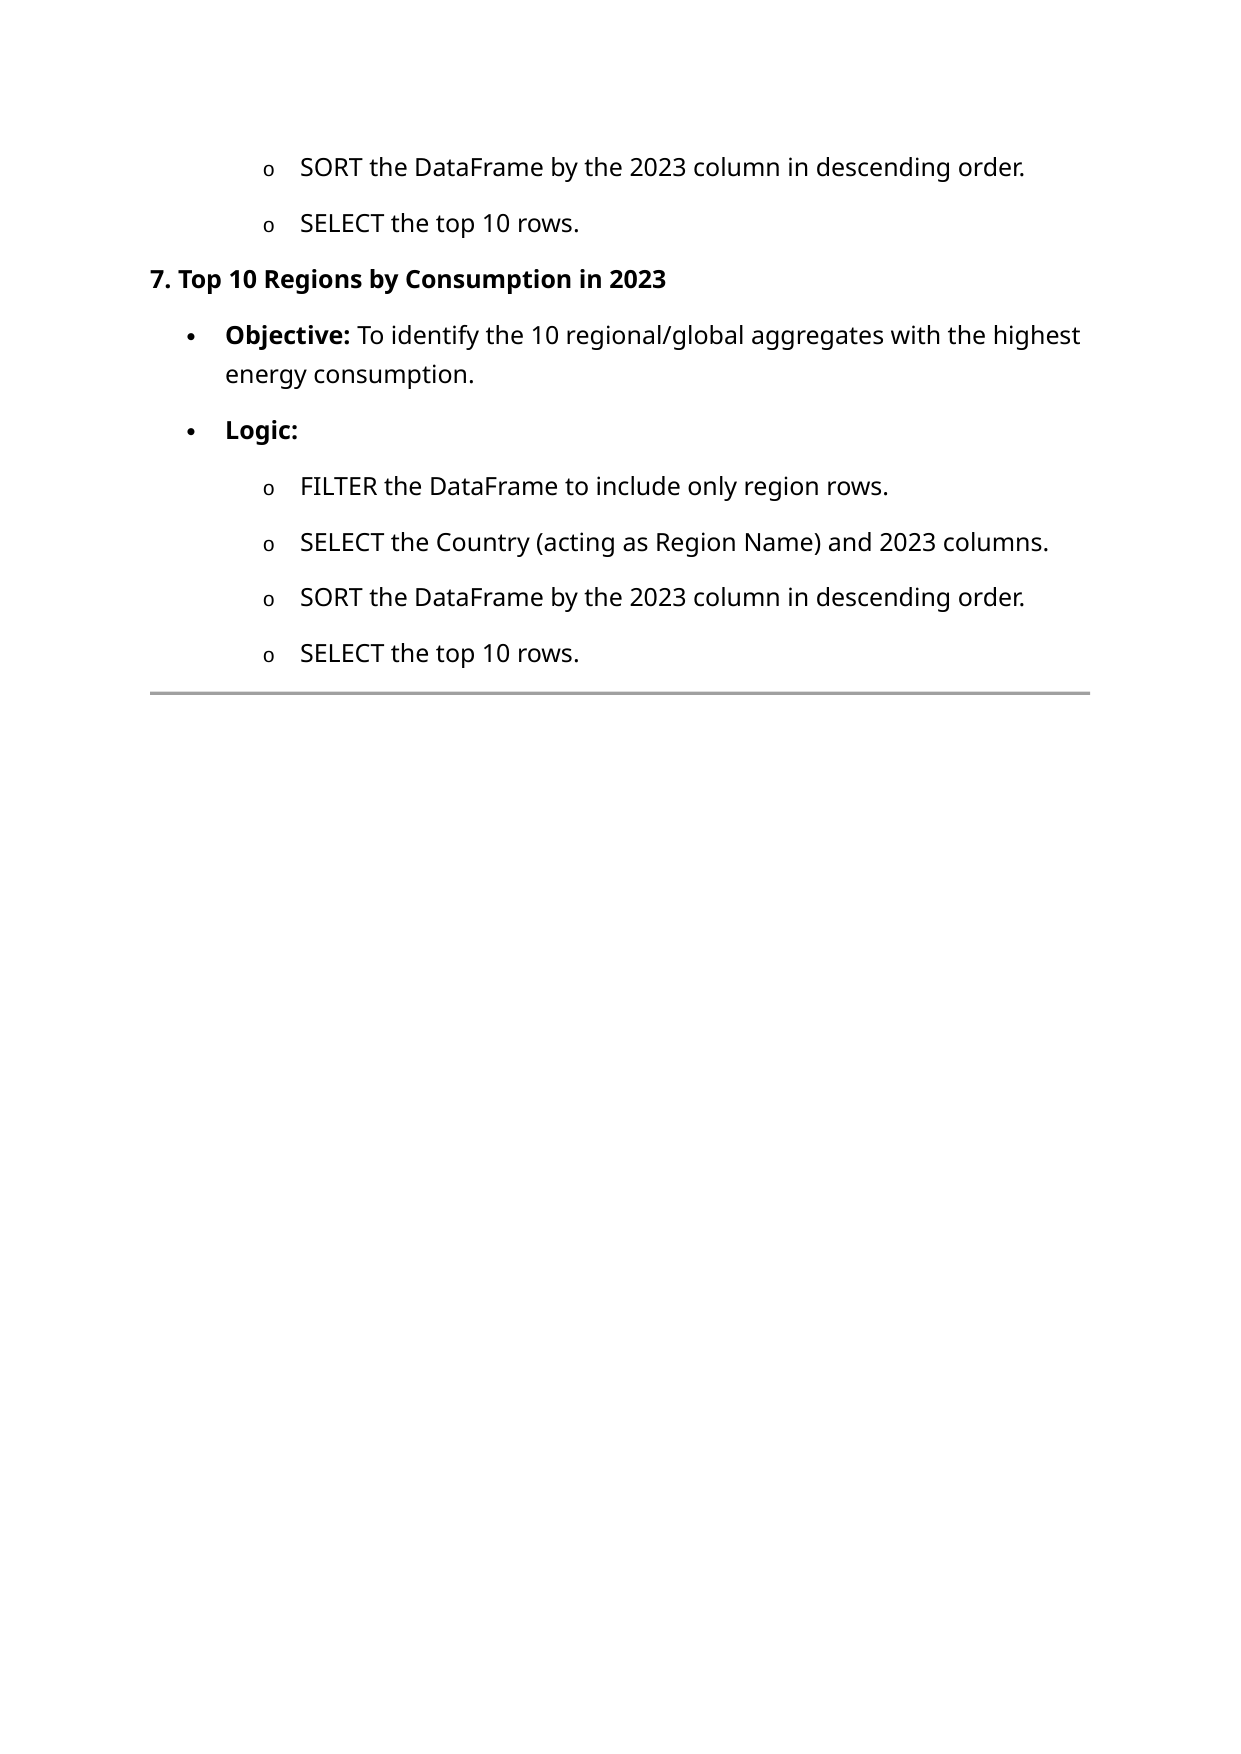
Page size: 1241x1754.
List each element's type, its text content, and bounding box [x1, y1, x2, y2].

list SELECT the top 10 rows. [262, 636, 1090, 670]
list Objective: To identify the 10 regional/global aggregates with the highest energy consumption. [187, 317, 1090, 391]
list SELECT the Country (acting as Region Name) and 2023 columns. [262, 524, 1090, 558]
list SELECT the top 10 rows. [262, 206, 1090, 240]
list SORT the DataFrame by the 2023 column in descending order. [262, 150, 1090, 184]
list SORT the DataFrame by the 2023 column in descending order. [262, 580, 1090, 614]
list Logic: [187, 412, 1090, 447]
list FILTER the DataFrame to include only region rows. [262, 468, 1090, 502]
text 7. Top 10 Regions by Consumption in 2023 [150, 262, 1090, 296]
